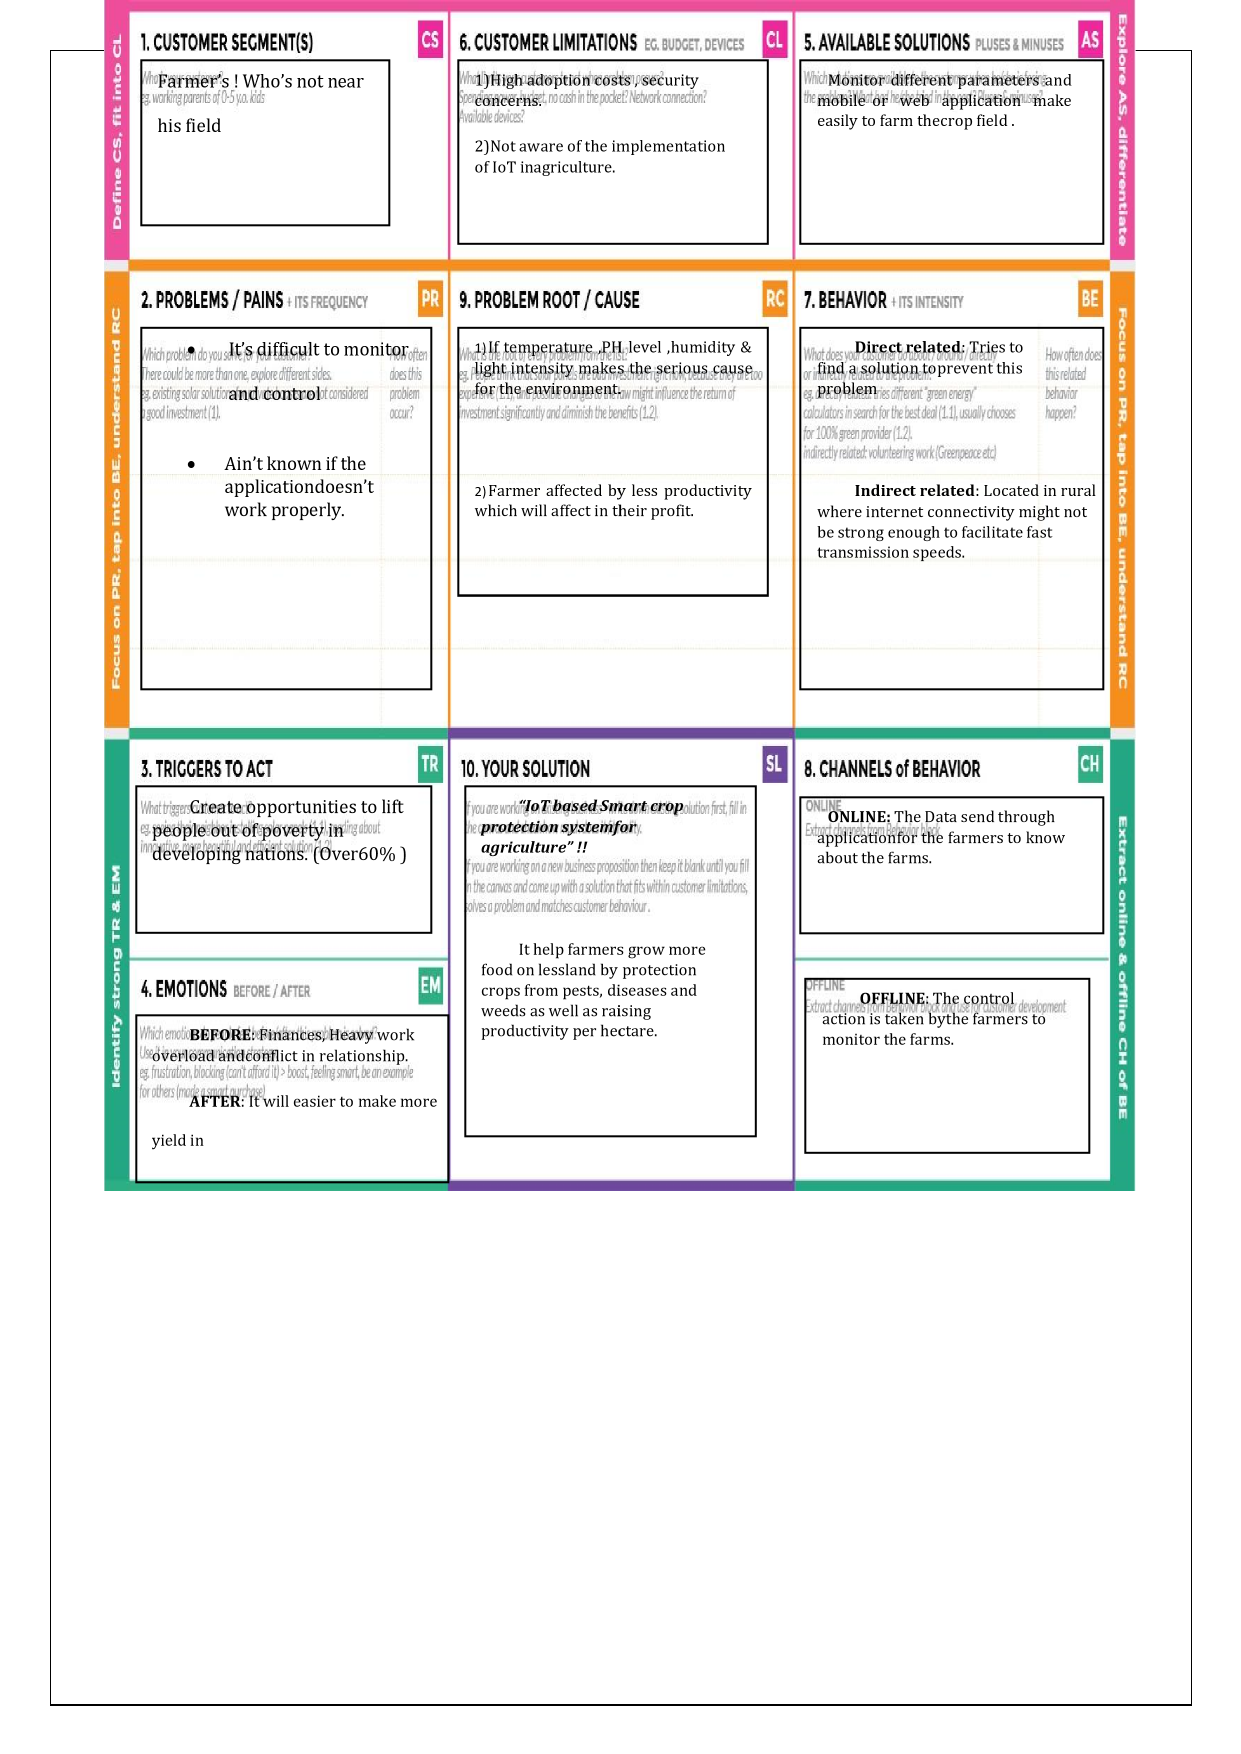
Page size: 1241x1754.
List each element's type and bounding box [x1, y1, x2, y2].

picture [103, 0, 1136, 1191]
